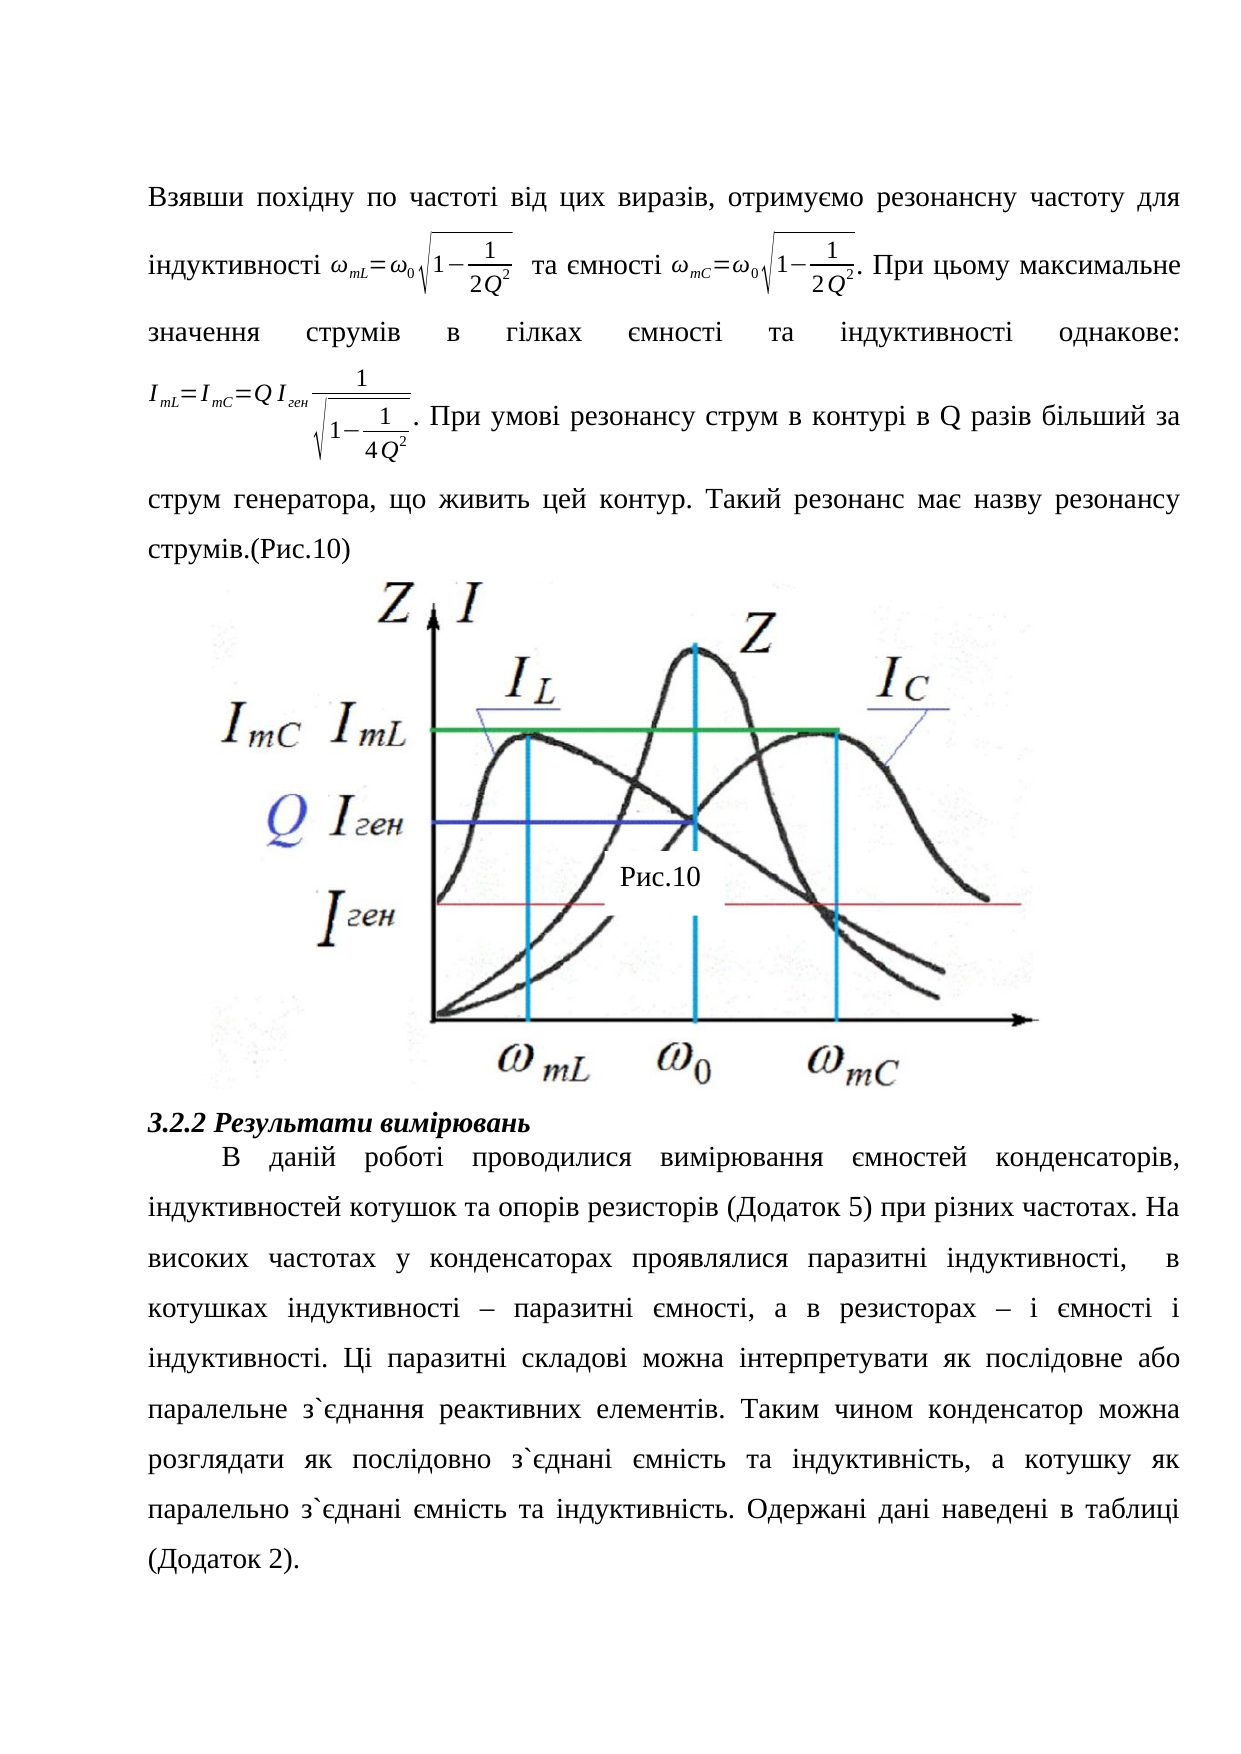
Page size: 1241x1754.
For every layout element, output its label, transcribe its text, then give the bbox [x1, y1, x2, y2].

picture [182, 580, 1042, 1089]
text В даній роботі проводилися вимірювання ємностей конденсаторів, індуктивностей котушок та опорів резисторів (Додаток 5) при різних частотах. На високих частотах у конденсаторах проявлялися паразитні індуктивності, в котушках індуктивності – паразитні ємності, а в резисторах – і ємності і індуктивності. Ці паразитні складові можна інтерпретувати як послідовне або паралельне з`єднання реактивних елементів. Таким чином конденсатор можна розглядати як послідовно з`єднані ємність та індуктивність, а котушку як паралельно з`єднані ємність та індуктивність. Одержані дані наведені в таблиці (Додаток 2). [148, 1139, 1181, 1575]
text Взявши похідну по частоті від цих виразів, отримуємо резонансну частоту для індуктивності та ємності . При цьому максимальне значення струмів в гілках ємності та індуктивності однакове: . При умові резонансу струм в контурі в Q разів більший за струм генератора, що живить цей контур. Такий резонанс має назву резонансу струмів.(Рис.10) [148, 179, 1181, 565]
